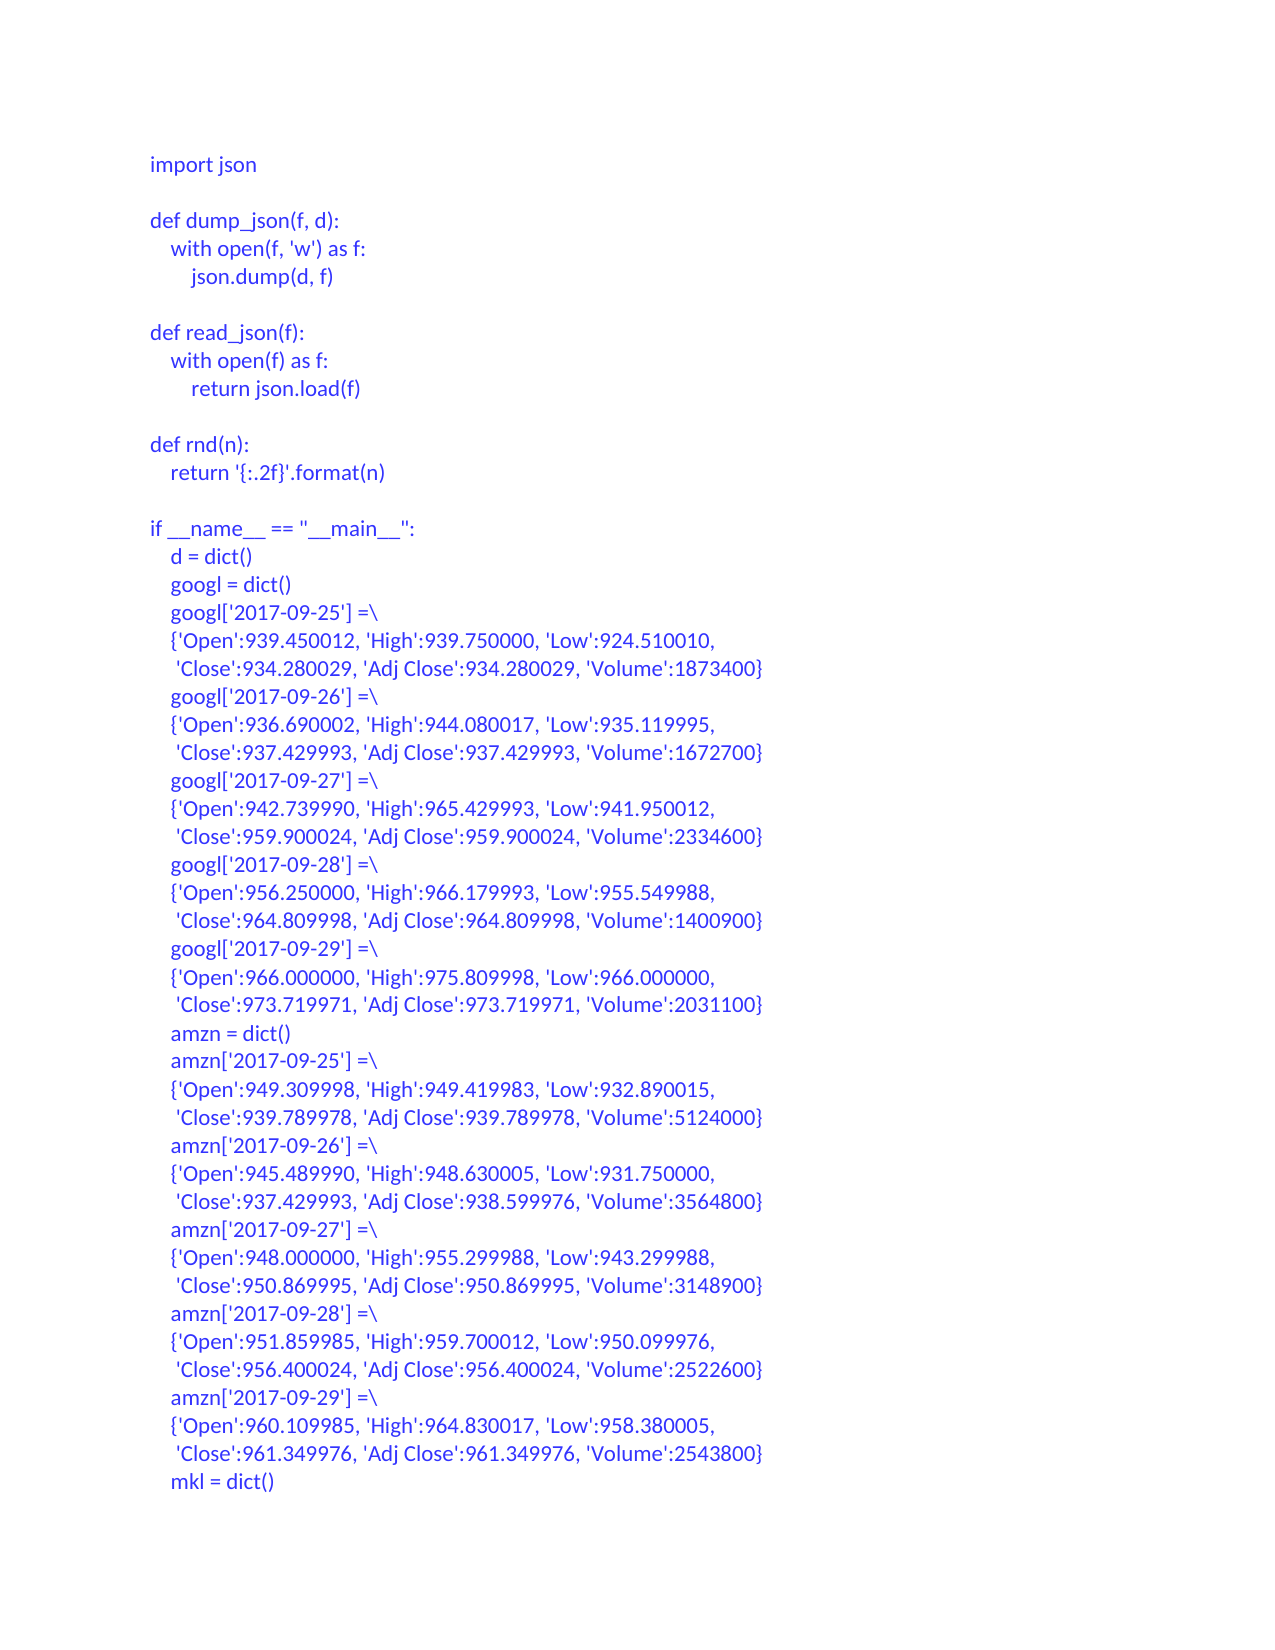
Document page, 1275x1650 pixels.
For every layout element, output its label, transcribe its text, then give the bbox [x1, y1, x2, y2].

text 'Close':956.400024, 'Adj Close':956.400024, 'Volume':2522600} [150, 1355, 1125, 1383]
text 'Close':950.869995, 'Adj Close':950.869995, 'Volume':3148900} [150, 1271, 1125, 1299]
text {'Open':966.000000, 'High':975.809998, 'Low':966.000000, [150, 963, 1125, 991]
text {'Open':960.109985, 'High':964.830017, 'Low':958.380005, [150, 1411, 1125, 1439]
text amzn['2017-09-25'] =\ [150, 1047, 1125, 1075]
text mkl = dict() [150, 1467, 1125, 1495]
text def read_json(f): [150, 318, 1125, 346]
text amzn['2017-09-28'] =\ [150, 1299, 1125, 1327]
text 'Close':961.349976, 'Adj Close':961.349976, 'Volume':2543800} [150, 1439, 1125, 1467]
text googl['2017-09-26'] =\ [150, 682, 1125, 710]
text 'Close':934.280029, 'Adj Close':934.280029, 'Volume':1873400} [150, 654, 1125, 682]
text {'Open':945.489990, 'High':948.630005, 'Low':931.750000, [150, 1159, 1125, 1187]
text {'Open':948.000000, 'High':955.299988, 'Low':943.299988, [150, 1243, 1125, 1271]
text import json [150, 150, 1125, 178]
text with open(f, 'w') as f: [150, 234, 1125, 262]
text return json.load(f) [150, 374, 1125, 402]
text googl['2017-09-27'] =\ [150, 766, 1125, 794]
text 'Close':959.900024, 'Adj Close':959.900024, 'Volume':2334600} [150, 822, 1125, 851]
text amzn['2017-09-27'] =\ [150, 1215, 1125, 1243]
text {'Open':942.739990, 'High':965.429993, 'Low':941.950012, [150, 794, 1125, 822]
text 'Close':964.809998, 'Adj Close':964.809998, 'Volume':1400900} [150, 907, 1125, 934]
text {'Open':936.690002, 'High':944.080017, 'Low':935.119995, [150, 710, 1125, 738]
text {'Open':951.859985, 'High':959.700012, 'Low':950.099976, [150, 1327, 1125, 1355]
text with open(f) as f: [150, 346, 1125, 374]
text googl['2017-09-25'] =\ [150, 598, 1125, 626]
text {'Open':939.450012, 'High':939.750000, 'Low':924.510010, [150, 626, 1125, 654]
text googl['2017-09-28'] =\ [150, 851, 1125, 878]
text 'Close':973.719971, 'Adj Close':973.719971, 'Volume':2031100} [150, 991, 1125, 1019]
text googl['2017-09-29'] =\ [150, 934, 1125, 963]
text {'Open':956.250000, 'High':966.179993, 'Low':955.549988, [150, 878, 1125, 907]
text 'Close':937.429993, 'Adj Close':938.599976, 'Volume':3564800} [150, 1187, 1125, 1215]
text amzn = dict() [150, 1019, 1125, 1047]
text def rnd(n): [150, 430, 1125, 458]
text d = dict() [150, 542, 1125, 570]
text 'Close':937.429993, 'Adj Close':937.429993, 'Volume':1672700} [150, 738, 1125, 766]
text json.dump(d, f) [150, 262, 1125, 290]
text if __name__ == "__main__": [150, 514, 1125, 542]
text amzn['2017-09-26'] =\ [150, 1131, 1125, 1159]
text {'Open':949.309998, 'High':949.419983, 'Low':932.890015, [150, 1075, 1125, 1103]
text googl = dict() [150, 570, 1125, 598]
text return '{:.2f}'.format(n) [150, 458, 1125, 486]
text def dump_json(f, d): [150, 206, 1125, 234]
text amzn['2017-09-29'] =\ [150, 1383, 1125, 1411]
text 'Close':939.789978, 'Adj Close':939.789978, 'Volume':5124000} [150, 1103, 1125, 1131]
